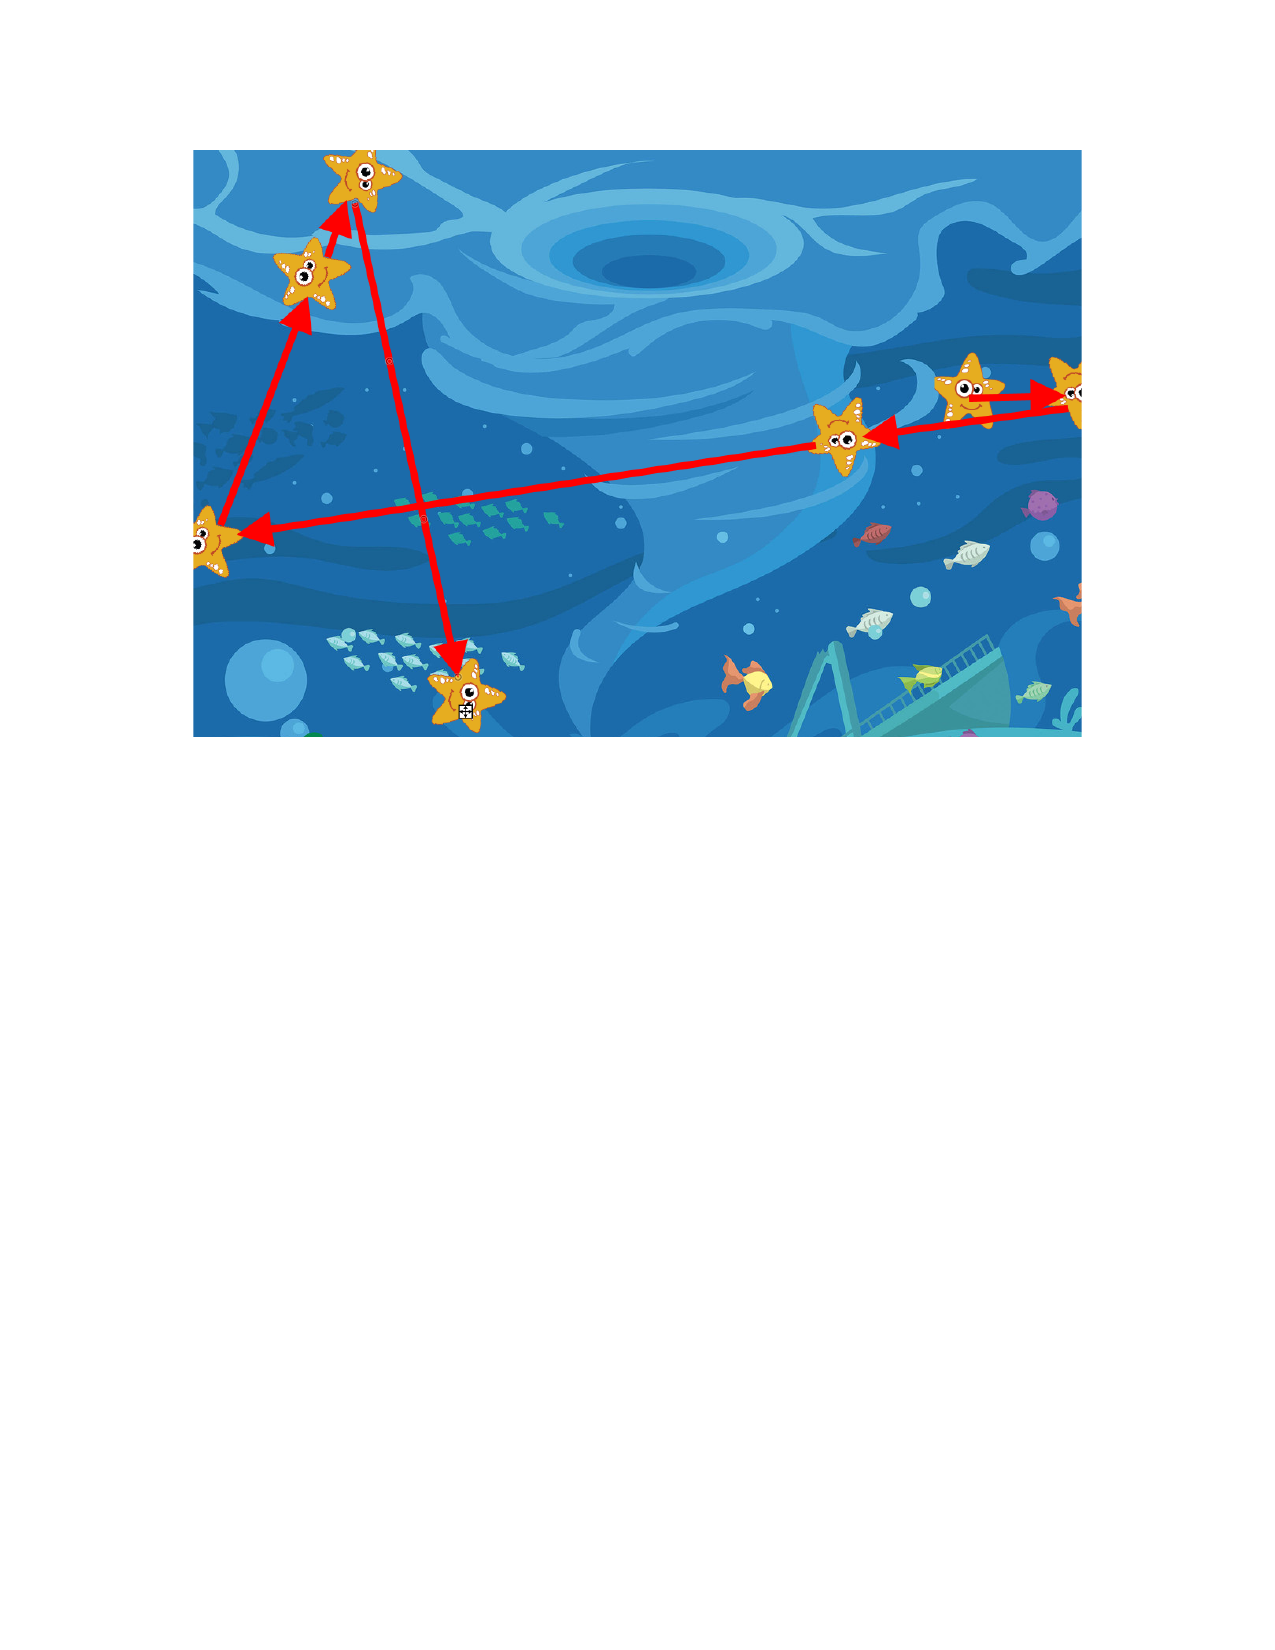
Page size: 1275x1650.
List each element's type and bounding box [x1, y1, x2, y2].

picture [193, 150, 1082, 737]
